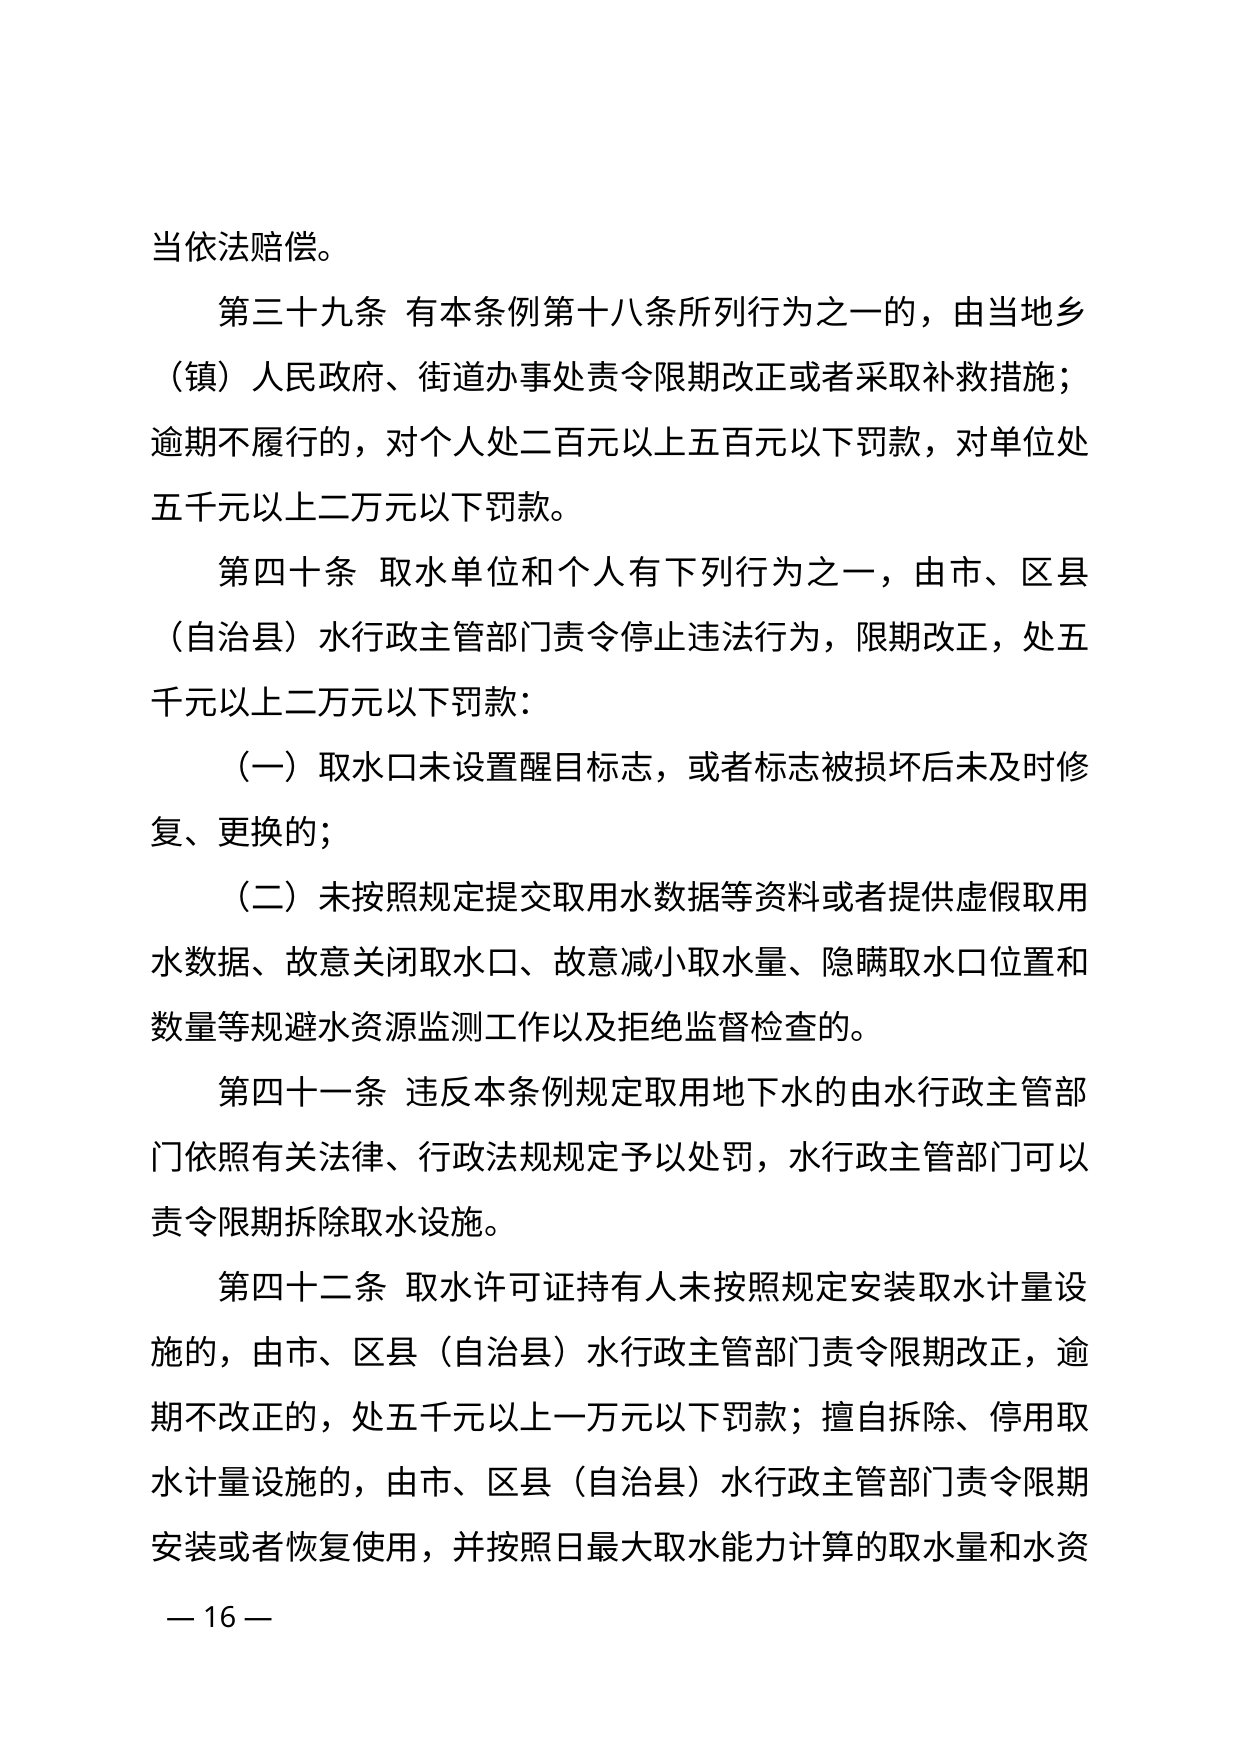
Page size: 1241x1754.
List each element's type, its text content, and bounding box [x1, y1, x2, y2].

text （二）未按照规定提交取用水数据等资料或者提供虚假取用水数据、故意关闭取水口、故意减小取水量、隐瞒取水口位置和数量等规避水资源监测工作以及拒绝监督检查的。 [151, 862, 1089, 1057]
text （一）取水口未设置醒目标志，或者标志被损坏后未及时修复、更换的； [151, 732, 1089, 862]
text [151, 1252, 1089, 1577]
text 第三十九条 有本条例第十八条所列行为之一的，由当地乡（镇）人民政府、街道办事处责令限期改正或者采取补救措施；逾期不履行的，对个人处二百元以上五百元以下罚款，对单位处五千元以上二万元以下罚款。 [151, 277, 1089, 537]
text 第四十一条 违反本条例规定取用地下水的由水行政主管部门依照有关法律、行政法规规定予以处罚，水行政主管部门可以责令限期拆除取水设施。 [151, 1057, 1089, 1252]
text 第四十条 取水单位和个人有下列行为之一，由市、区县（自治县）水行政主管部门责令停止违法行为，限期改正，处五千元以上二万元以下罚款： [151, 537, 1089, 732]
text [151, 212, 1089, 277]
